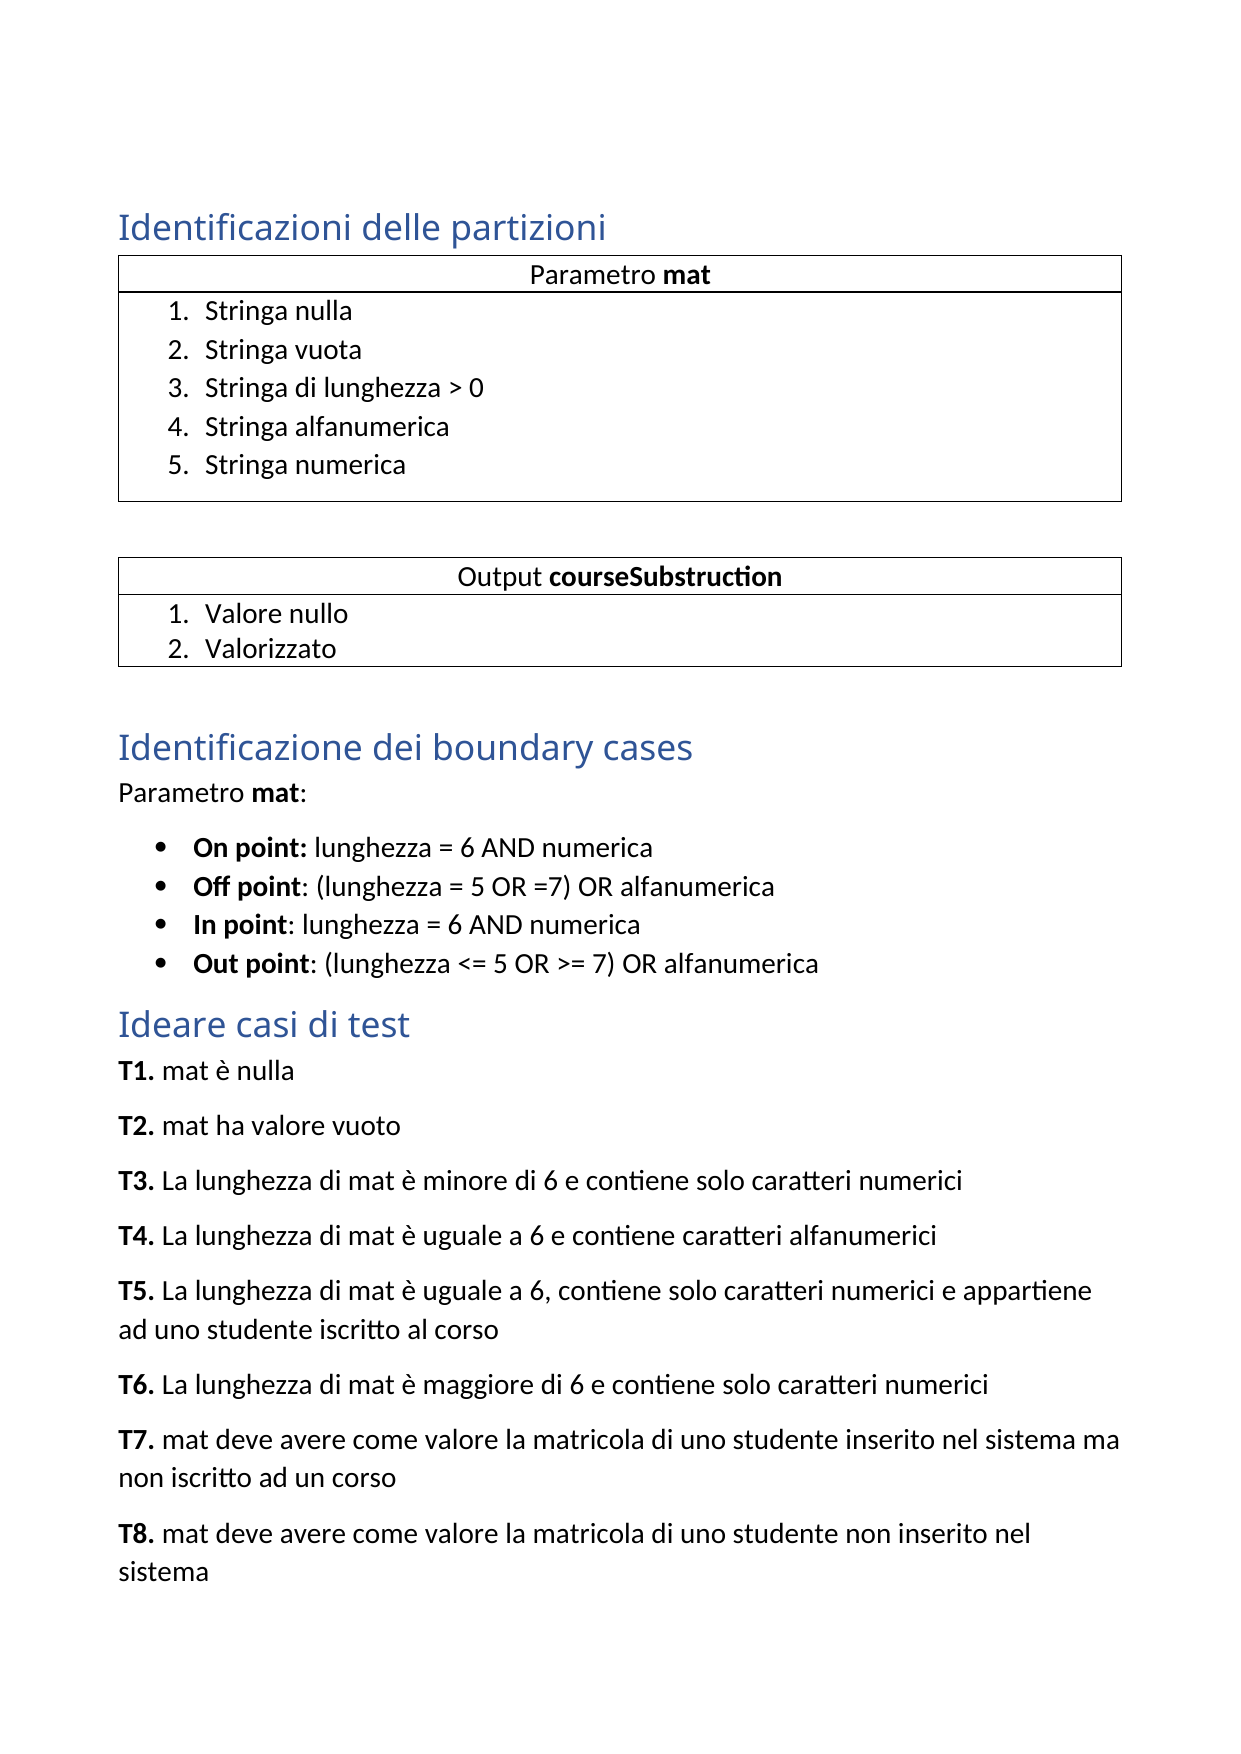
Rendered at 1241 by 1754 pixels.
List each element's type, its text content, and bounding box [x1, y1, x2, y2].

table_cell Stringa nulla Stringa vuota Stringa di lunghezza > 0 Stringa alfanumerica Stringa numerica [119, 293, 1121, 501]
table_cell Valore nullo Valorizzato [119, 595, 1121, 666]
table_header Parametro mat [119, 256, 1121, 291]
subtitle Ideare casi di test [118, 1000, 1122, 1048]
table_header Output courseSubstruction [119, 558, 1121, 594]
text T2. mat ha valore vuoto [118, 1107, 1122, 1143]
list On point: lunghezza = 6 AND numerica [156, 829, 1122, 865]
subtitle Identificazione dei boundary cases [118, 722, 1122, 771]
text T6. La lunghezza di mat è maggiore di 6 e contiene solo caratteri numerici [118, 1366, 1122, 1402]
text T8. mat deve avere come valore la matricola di uno studente non inserito nel sistema [118, 1515, 1122, 1589]
text T4. La lunghezza di mat è uguale a 6 e contiene caratteri alfanumerici [118, 1217, 1122, 1253]
text T7. mat deve avere come valore la matricola di uno studente inserito nel sistema ma non iscritto ad un corso [118, 1421, 1122, 1495]
subtitle Identificazioni delle partizioni [118, 203, 1122, 251]
text T5. La lunghezza di mat è uguale a 6, contiene solo caratteri numerici e appartiene ad uno studente iscritto al corso [118, 1272, 1122, 1347]
text T3. La lunghezza di mat è minore di 6 e contiene solo caratteri numerici [118, 1162, 1122, 1198]
text T1. mat è nulla [118, 1052, 1122, 1088]
text Parametro mat: [118, 774, 1122, 810]
list In point: lunghezza = 6 AND numerica [156, 906, 1122, 942]
list Off point: (lunghezza = 5 OR =7) OR alfanumerica [156, 868, 1122, 904]
list Out point: (lunghezza <= 5 OR >= 7) OR alfanumerica [156, 945, 1122, 981]
